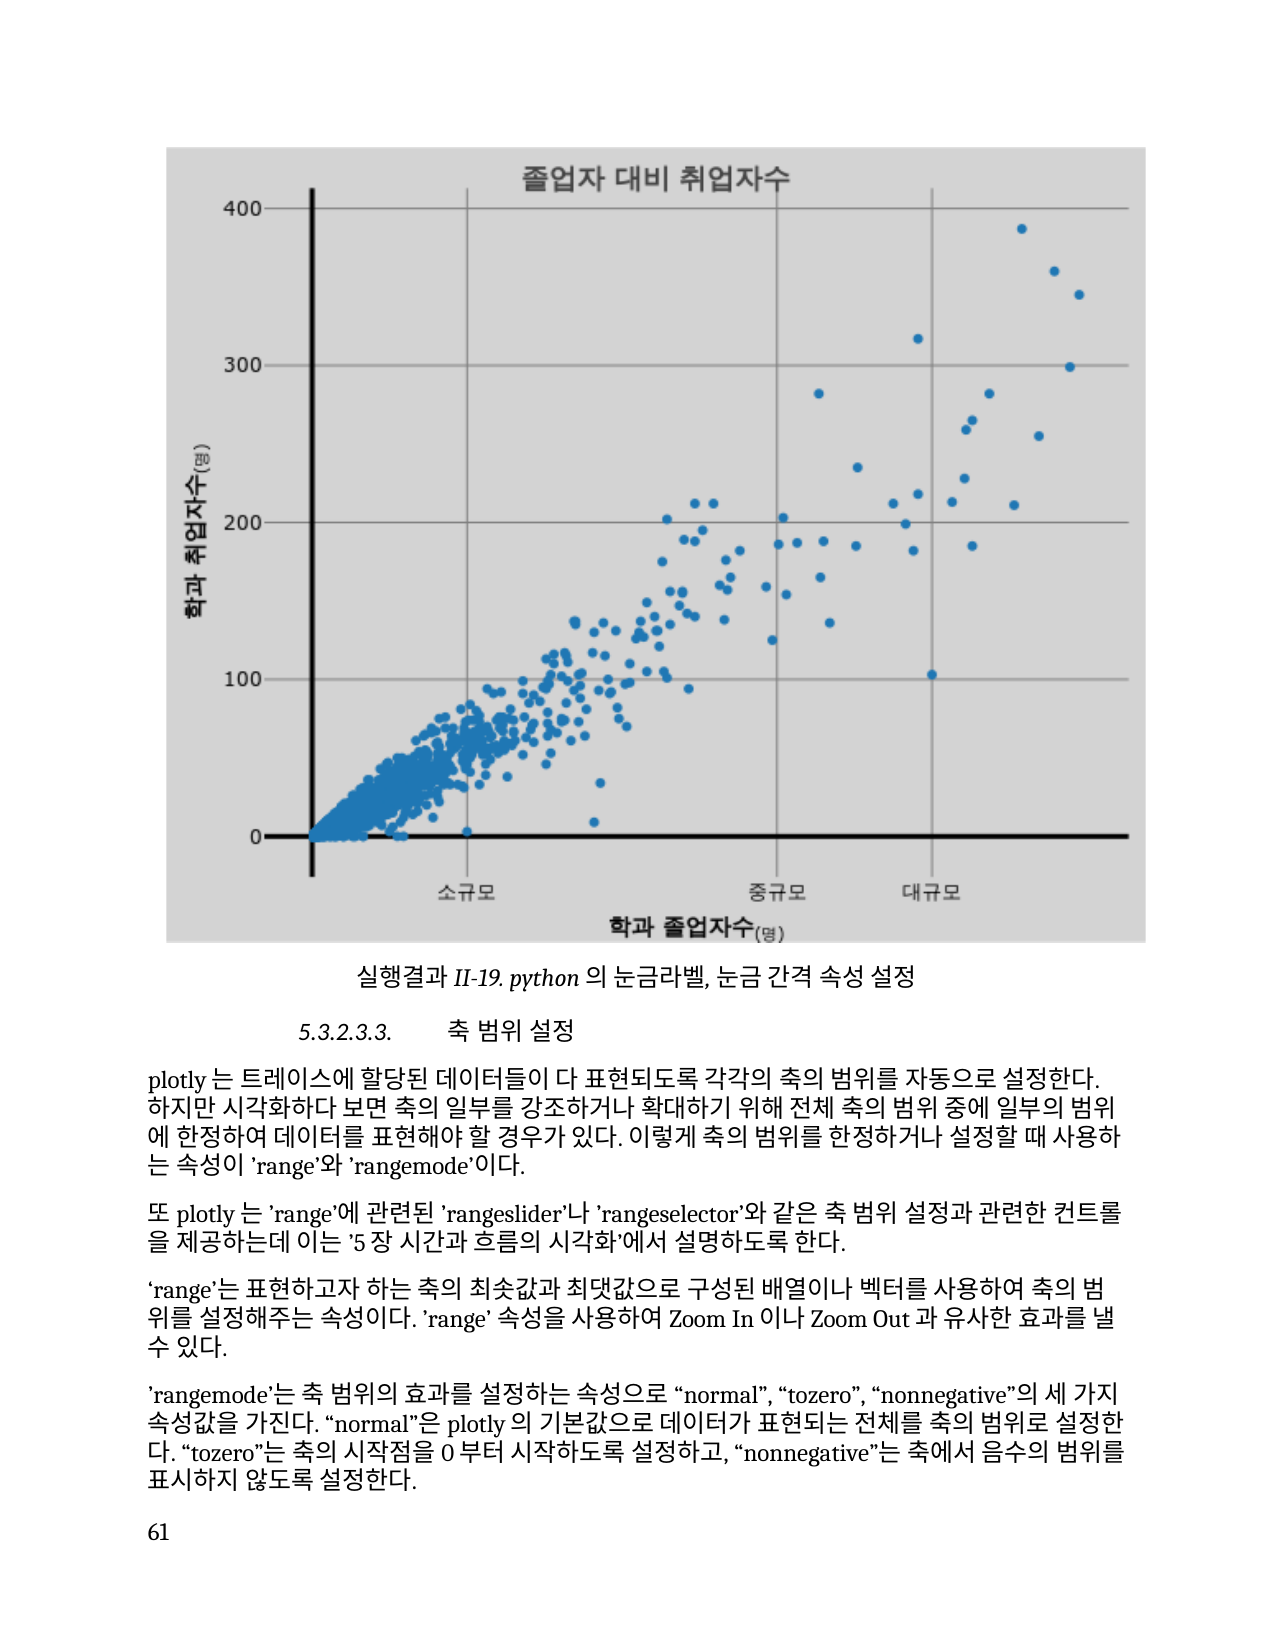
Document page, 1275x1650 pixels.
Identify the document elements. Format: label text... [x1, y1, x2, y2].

text ‘range’는 표현하고자 하는 축의 최솟값과 최댓값으로 구성된 배열이나 벡터를 사용하여 축의 범위를 설정해주는 속성이다. ’range’ 속성을 사용하여 Zoom In이나 Zoom Out과 유사한 효과를 낼 수 있다. [148, 1276, 1127, 1362]
text ’rangemode’는 축 범위의 효과를 설정하는 속성으로 “normal”, “tozero”, “nonnegative”의 세 가지 속성값을 가진다. “normal”은 plotly의 기본값으로 데이터가 표현되는 전체를 축의 범위로 설정한다. “tozero”는 축의 시작점을 0부터 시작하도록 설정하고, “nonnegative”는 축에서 음수의 범위를 표시하지 않도록 설정한다. [148, 1381, 1127, 1496]
text 또 plotly는 ’range’에 관련된 ’rangeslider’나 ’rangeselector’와 같은 축 범위 설정과 관련한 컨트롤을 제공하는데 이는 ’5장 시간과 흐름의 시각화’에서 설명하도록 한다. [148, 1200, 1127, 1257]
text plotly는 트레이스에 할당된 데이터들이 다 표현되도록 각각의 축의 범위를 자동으로 설정한다. 하지만 시각화하다 보면 축의 일부를 강조하거나 확대하기 위해 전체 축의 범위 중에 일부의 범위에 한정하여 데이터를 표현해야 할 경우가 있다. 이렇게 축의 범위를 한정하거나 설정할 때 사용하는 속성이 ’range’와 ’rangemode’이다. [148, 1066, 1127, 1181]
subtitle 축 범위 설정 [298, 1013, 1127, 1047]
picture [166, 147, 1146, 943]
text 실행결과 II-19. python의 눈금라벨, 눈금 간격 속성 설정 [148, 964, 1127, 992]
